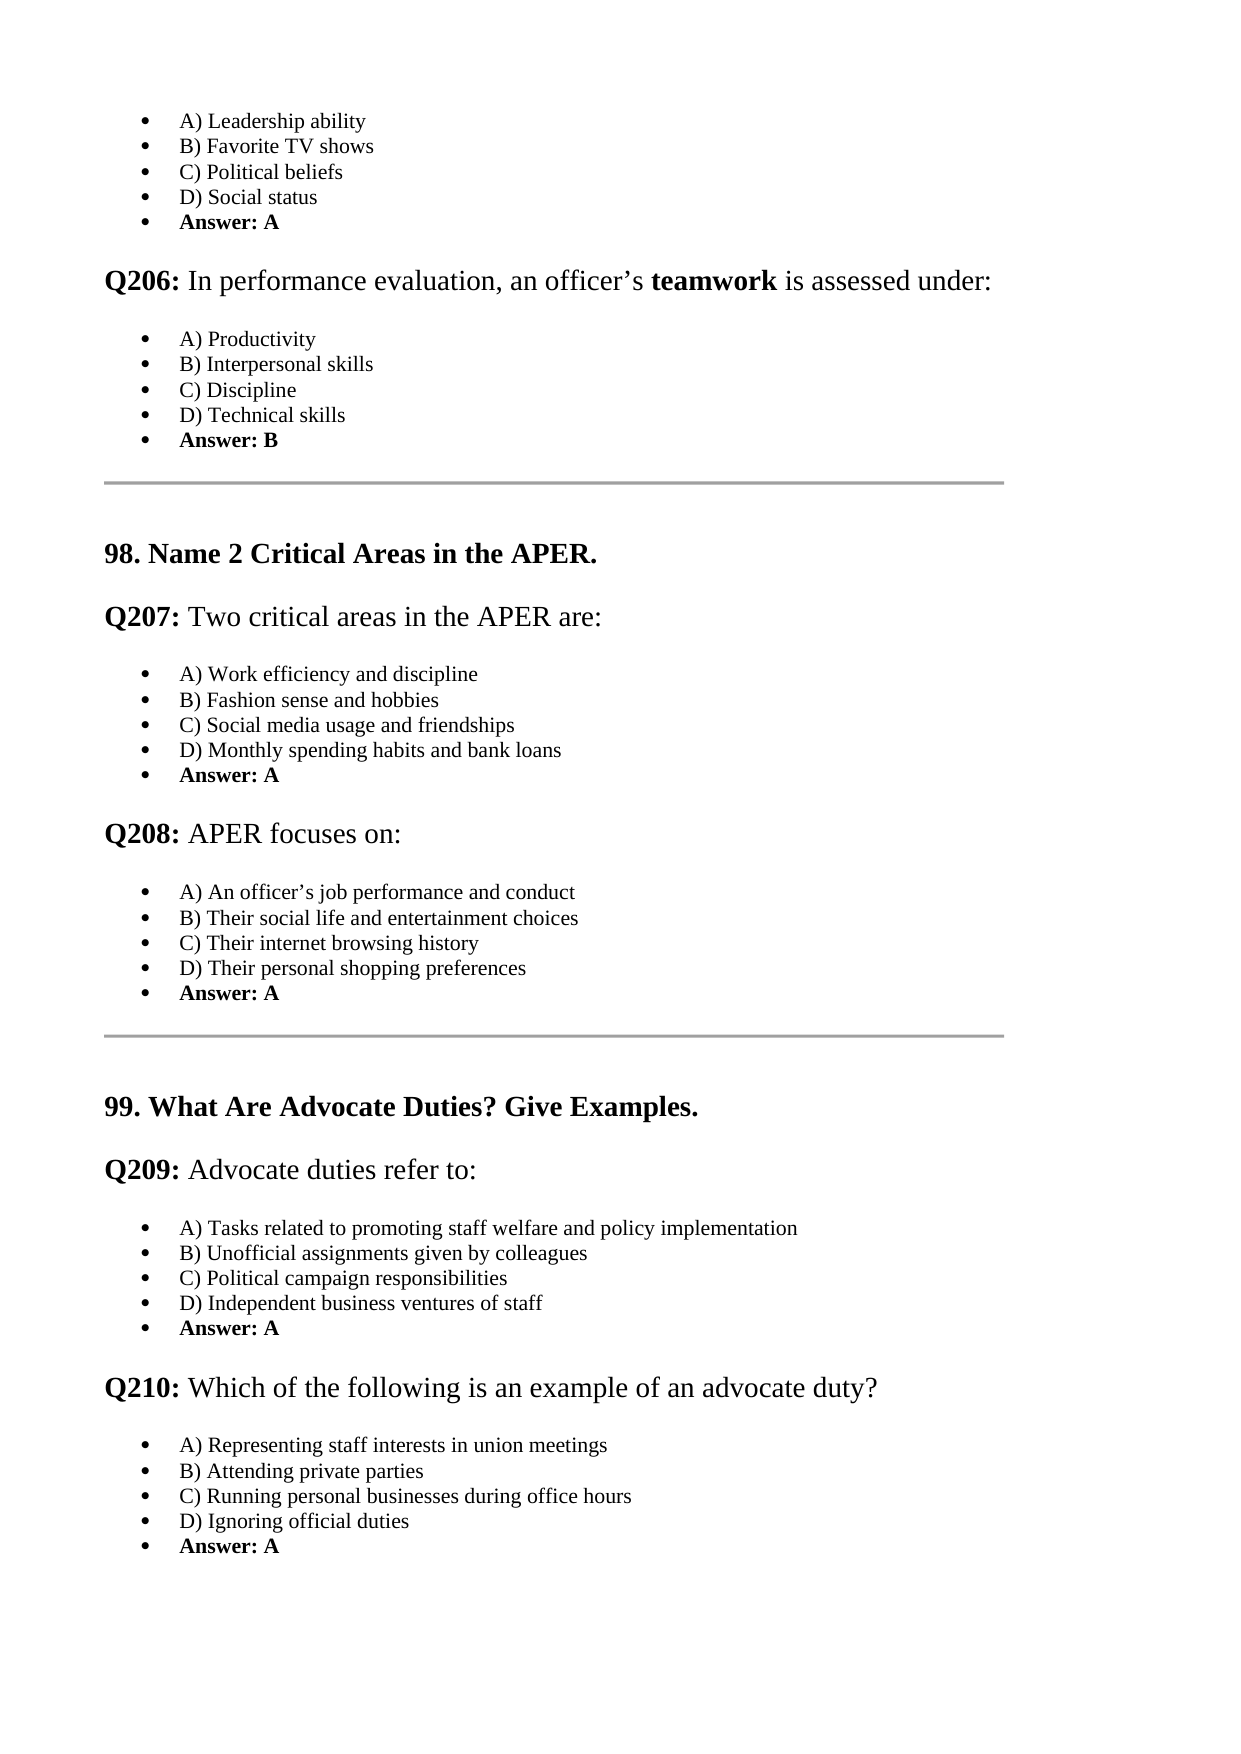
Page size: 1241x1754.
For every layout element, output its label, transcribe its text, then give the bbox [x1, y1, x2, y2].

list A) Tasks related to promoting staff welfare and policy implementation [142, 1214, 1146, 1240]
list Answer: A [142, 1315, 1146, 1341]
list C) Their internet browsing history [142, 930, 1146, 955]
list A) Work efficiency and discipline [142, 661, 1146, 687]
list D) Monthly spending habits and bank loans [142, 737, 1146, 762]
list D) Social status [142, 184, 1146, 209]
list D) Independent business ventures of staff [142, 1290, 1146, 1315]
list C) Running personal businesses during office hours [142, 1483, 1146, 1508]
text Q206: In performance evaluation, an officer’s teamwork is assessed under: [104, 263, 1146, 297]
list C) Discipline [142, 377, 1146, 402]
list D) Technical skills [142, 402, 1146, 427]
list A) Productivity [142, 326, 1146, 351]
list B) Attending private parties [142, 1458, 1146, 1483]
list D) Their personal shopping preferences [142, 955, 1146, 980]
text Q210: Which of the following is an example of an advocate duty? [104, 1370, 1146, 1403]
list B) Interpersonal skills [142, 351, 1146, 377]
list B) Their social life and entertainment choices [142, 904, 1146, 930]
list Answer: B [142, 427, 1146, 452]
list B) Fashion sense and hobbies [142, 687, 1146, 712]
list D) Ignoring official duties [142, 1508, 1146, 1533]
list Answer: A [142, 762, 1146, 787]
list Answer: A [142, 1533, 1146, 1558]
list C) Social media usage and friendships [142, 712, 1146, 737]
subtitle 98. Name 2 Critical Areas in the APER. [104, 536, 1146, 569]
subtitle 99. What Are Advocate Duties? Give Examples. [104, 1089, 1146, 1123]
list Answer: A [142, 209, 1146, 234]
list Answer: A [142, 980, 1146, 1005]
list A) Representing staff interests in union meetings [142, 1432, 1146, 1458]
list C) Political campaign responsibilities [142, 1265, 1146, 1290]
list A) An officer’s job performance and conduct [142, 879, 1146, 904]
text Q207: Two critical areas in the APER are: [104, 599, 1146, 632]
text Q208: APER focuses on: [104, 817, 1146, 850]
list B) Favorite TV shows [142, 133, 1146, 159]
list B) Unofficial assignments given by colleagues [142, 1240, 1146, 1265]
list C) Political beliefs [142, 159, 1146, 184]
text Q209: Advocate duties refer to: [104, 1152, 1146, 1185]
list A) Leadership ability [142, 108, 1146, 133]
